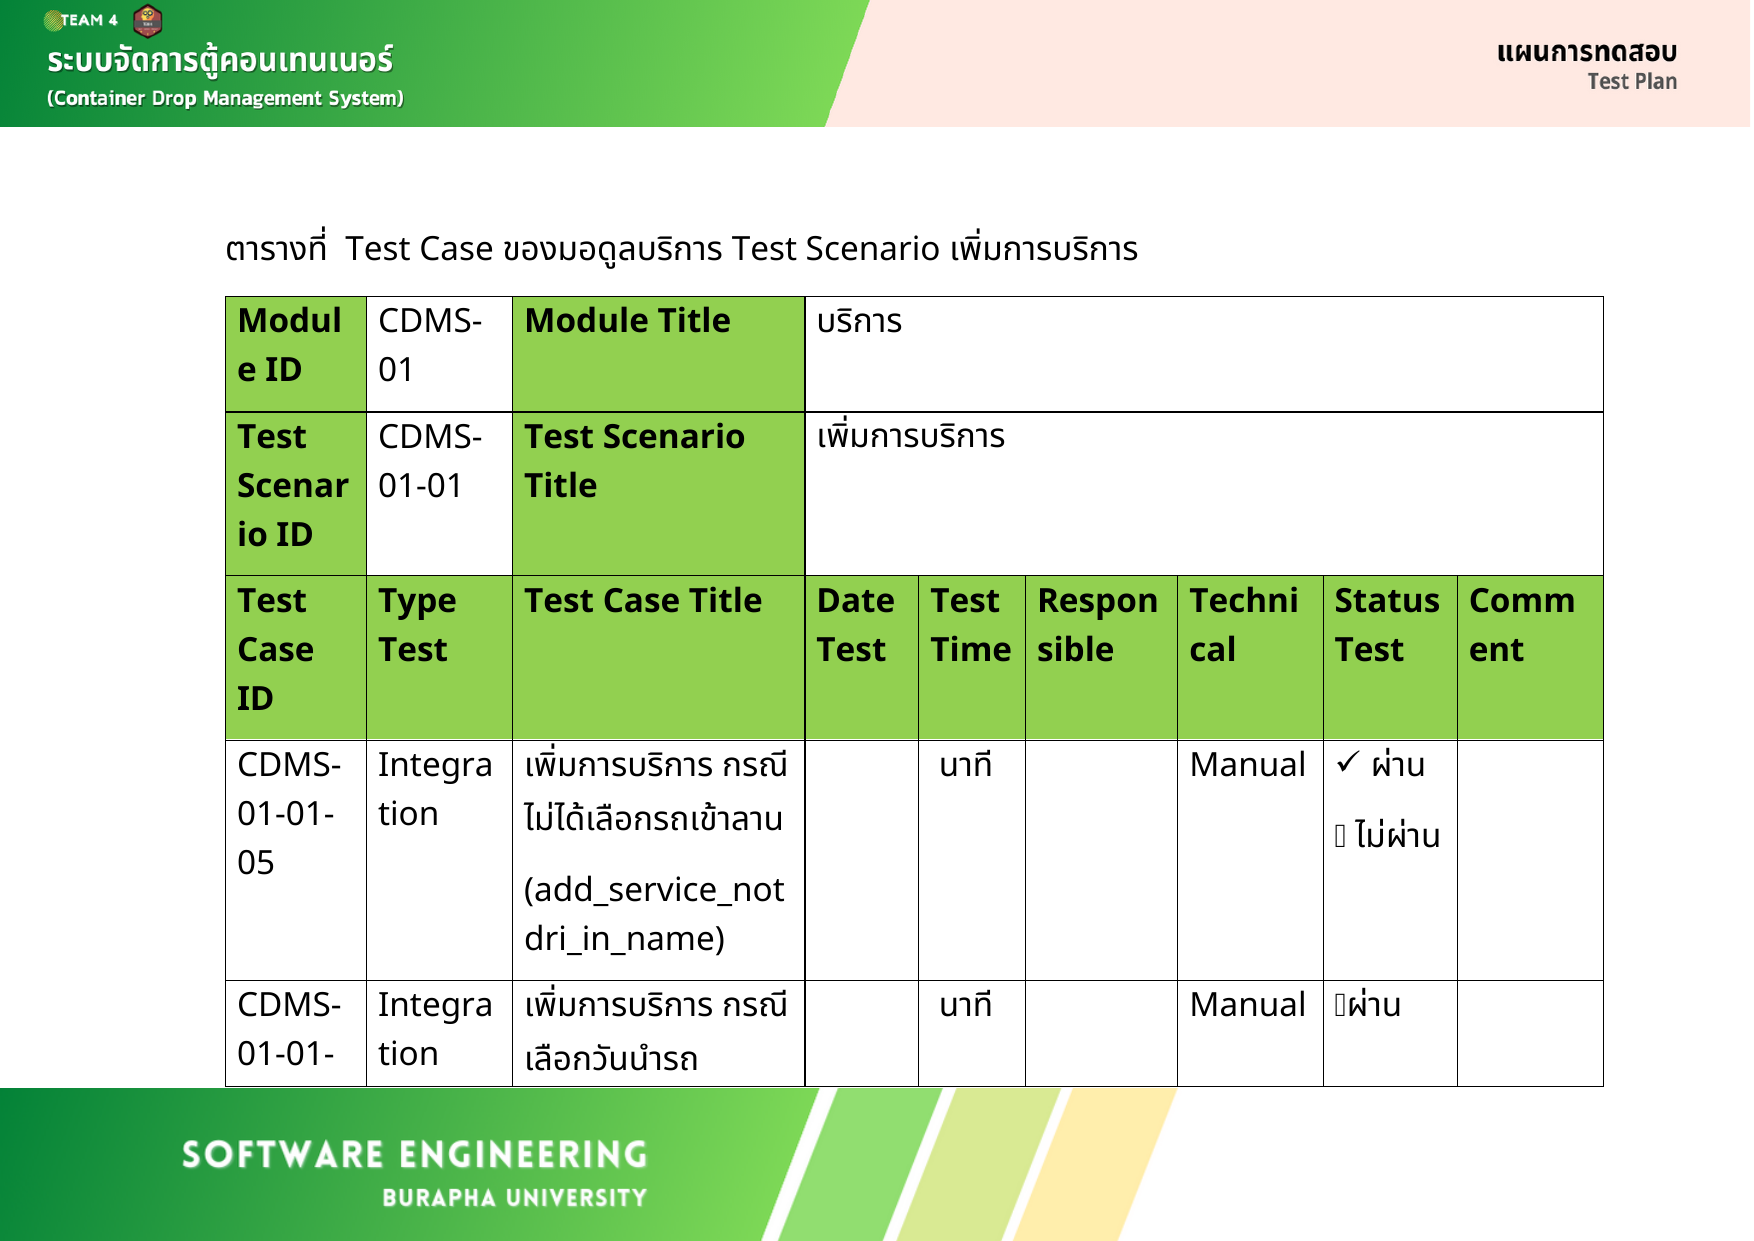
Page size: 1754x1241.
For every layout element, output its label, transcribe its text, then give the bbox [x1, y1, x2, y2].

table_cell [806, 981, 918, 1086]
picture [0, 1088, 1754, 1241]
table_cell Type Test [367, 576, 512, 739]
table_cell Test Scenario Title [513, 413, 804, 575]
table_cell Status Test [1324, 576, 1457, 739]
table_cell เพิ่มการบริการ กรณีไม่ได้เลือกรถเข้าลาน (add_service_not dri_in_name) [513, 741, 804, 980]
table_cell Test Scenario ID [226, 413, 366, 575]
table_cell [806, 741, 918, 980]
table_header Module Title [513, 297, 804, 411]
table_cell Integration [367, 981, 512, 1086]
table_cell ผ่าน ไม่ผ่าน [1324, 741, 1457, 980]
table_cell Integration [367, 741, 512, 980]
table_cell [1458, 741, 1603, 980]
table_cell CDMS-01-01-05 [226, 741, 366, 980]
table_cell นาที [919, 981, 1025, 1086]
table_cell Date Test [806, 576, 918, 739]
table_cell [1026, 981, 1177, 1086]
table_cell ผ่าน ไม่ผ่าน [1324, 981, 1457, 1086]
table_cell เพิ่มการบริการ กรณีเลือกวันนำรถเข้า(add_service_arrivals_date) [513, 981, 804, 1086]
table_cell เพิ่มการบริการ [806, 413, 1603, 575]
table_cell [1026, 741, 1177, 980]
text ตารางที่ Test Case ของมอดูลบริการ Test Scenario เพิ่มการบริการ [225, 225, 1604, 276]
table_cell CDMS-01-01 [367, 413, 512, 575]
table_cell Test Case Title [513, 576, 804, 739]
table_cell Responsible [1026, 576, 1177, 739]
table_cell Test Case ID [226, 576, 366, 739]
table_header Module ID [226, 297, 366, 411]
table_cell Comment [1458, 576, 1603, 739]
picture [0, 0, 1751, 127]
table_cell นาที [919, 741, 1025, 980]
table_cell [1458, 981, 1603, 1086]
table_header บริการ [806, 297, 1603, 411]
table_cell Manual [1178, 741, 1323, 980]
table_cell Technical [1178, 576, 1323, 739]
table_cell Test Time [919, 576, 1025, 739]
table_cell Manual [1178, 981, 1323, 1086]
table_header CDMS-01 [367, 297, 512, 411]
table_cell CDMS-01-01-06 [226, 981, 366, 1086]
